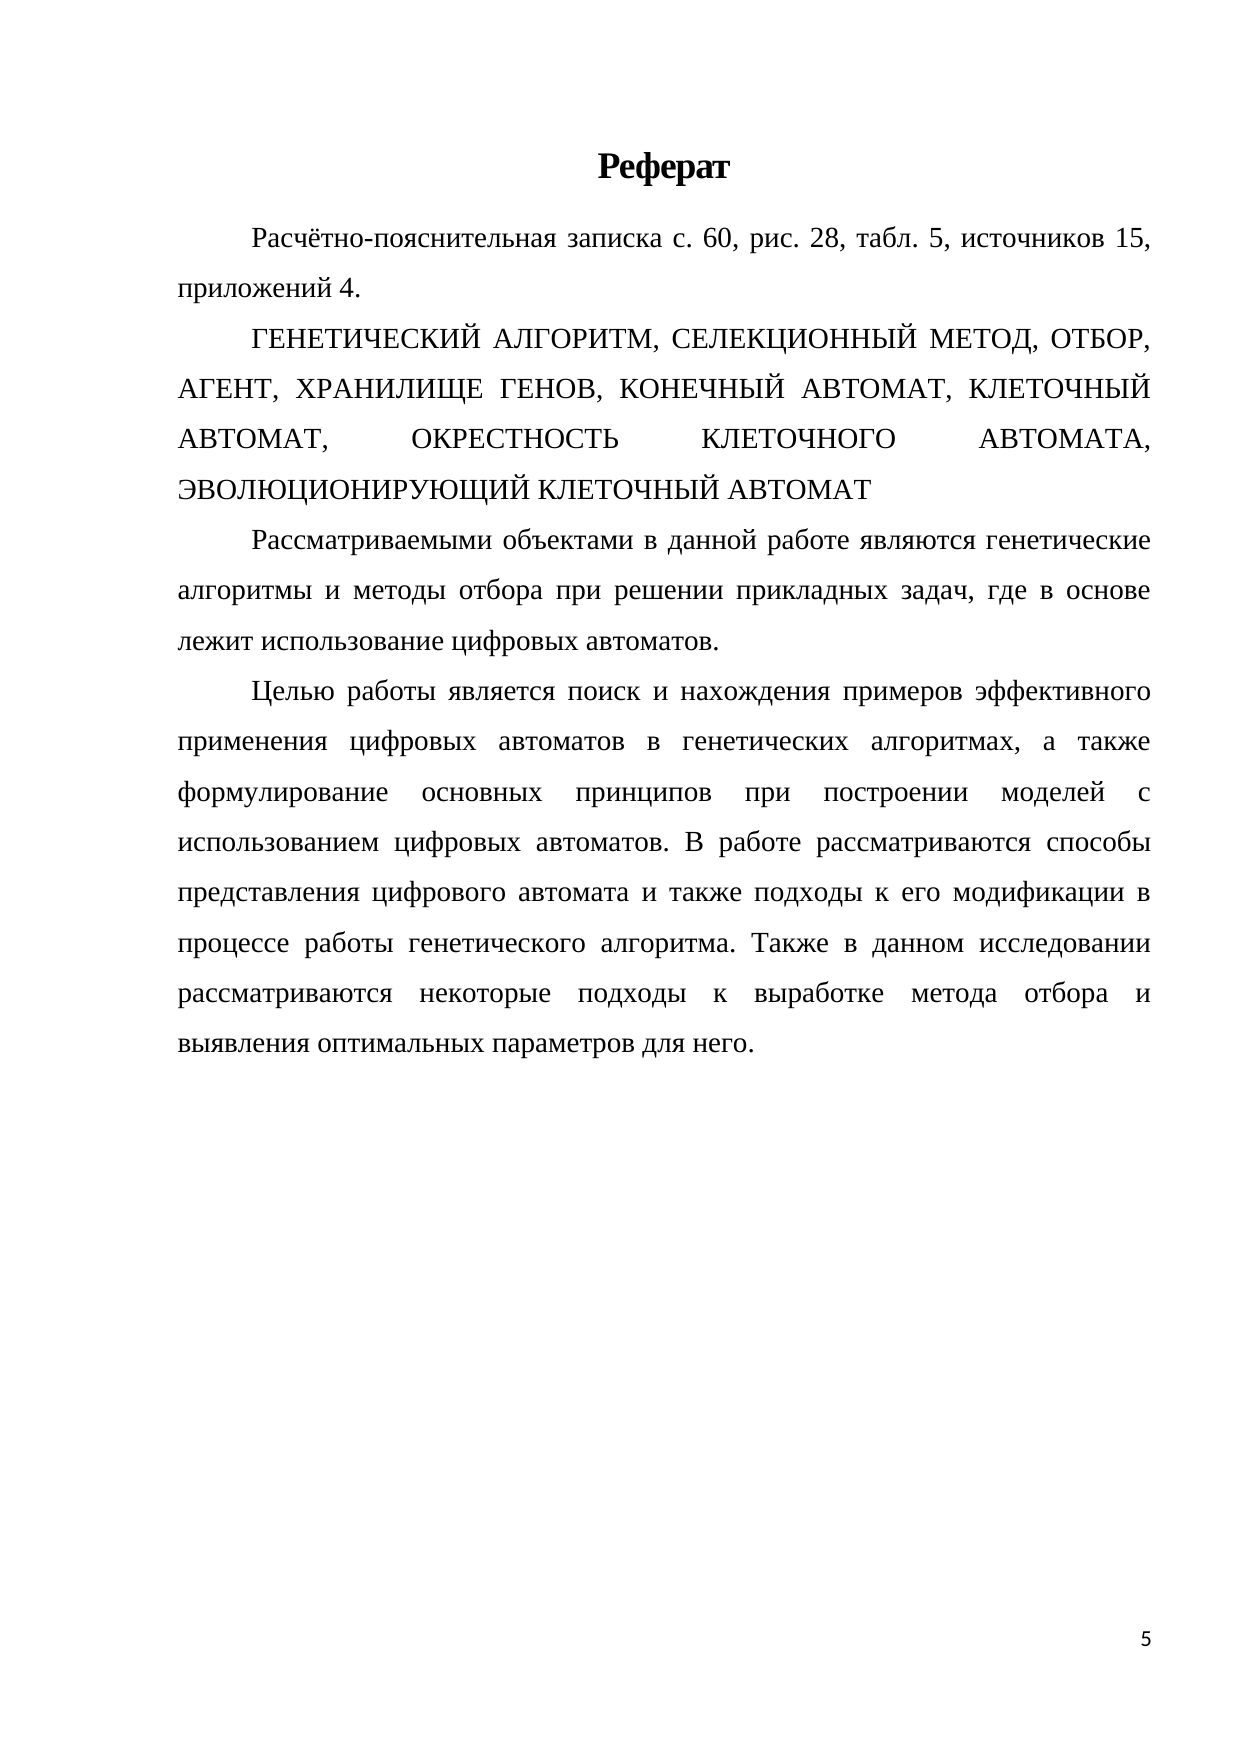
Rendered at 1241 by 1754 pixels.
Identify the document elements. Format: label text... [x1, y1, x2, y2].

text Расчётно-пояснительная записка с. 60, рис. 28, табл. 5, источников 15, приложений 4. [177, 220, 1152, 304]
title Реферат [177, 143, 1152, 186]
text Рассматриваемыми объектами в данной работе являются генетические алгоритмы и методы отбора при решении прикладных задач, где в основе лежит использование цифровых автоматов. [177, 522, 1152, 656]
text Целью работы является поиск и нахождения примеров эффективного применения цифровых автоматов в генетических алгоритмах, а также формулирование основных принципов при построении моделей с использованием цифровых автоматов. В работе рассматриваются способы представления цифрового автомата и также подходы к его модификации в процессе работы генетического алгоритма. Также в данном исследовании рассматриваются некоторые подходы к выработке метода отбора и выявления оптимальных параметров для него. [177, 673, 1152, 1059]
text ГЕНЕТИЧЕСКИЙ АЛГОРИТМ, СЕЛЕКЦИОННЫЙ МЕТОД, ОТБОР, АГЕНТ, ХРАНИЛИЩЕ ГЕНОВ, КОНЕЧНЫЙ АВТОМАТ, КЛЕТОЧНЫЙ АВТОМАТ, ОКРЕСТНОСТЬ КЛЕТОЧНОГО АВТОМАТА, ЭВОЛЮЦИОНИРУЮЩИЙ КЛЕТОЧНЫЙ АВТОМАТ [177, 321, 1152, 505]
